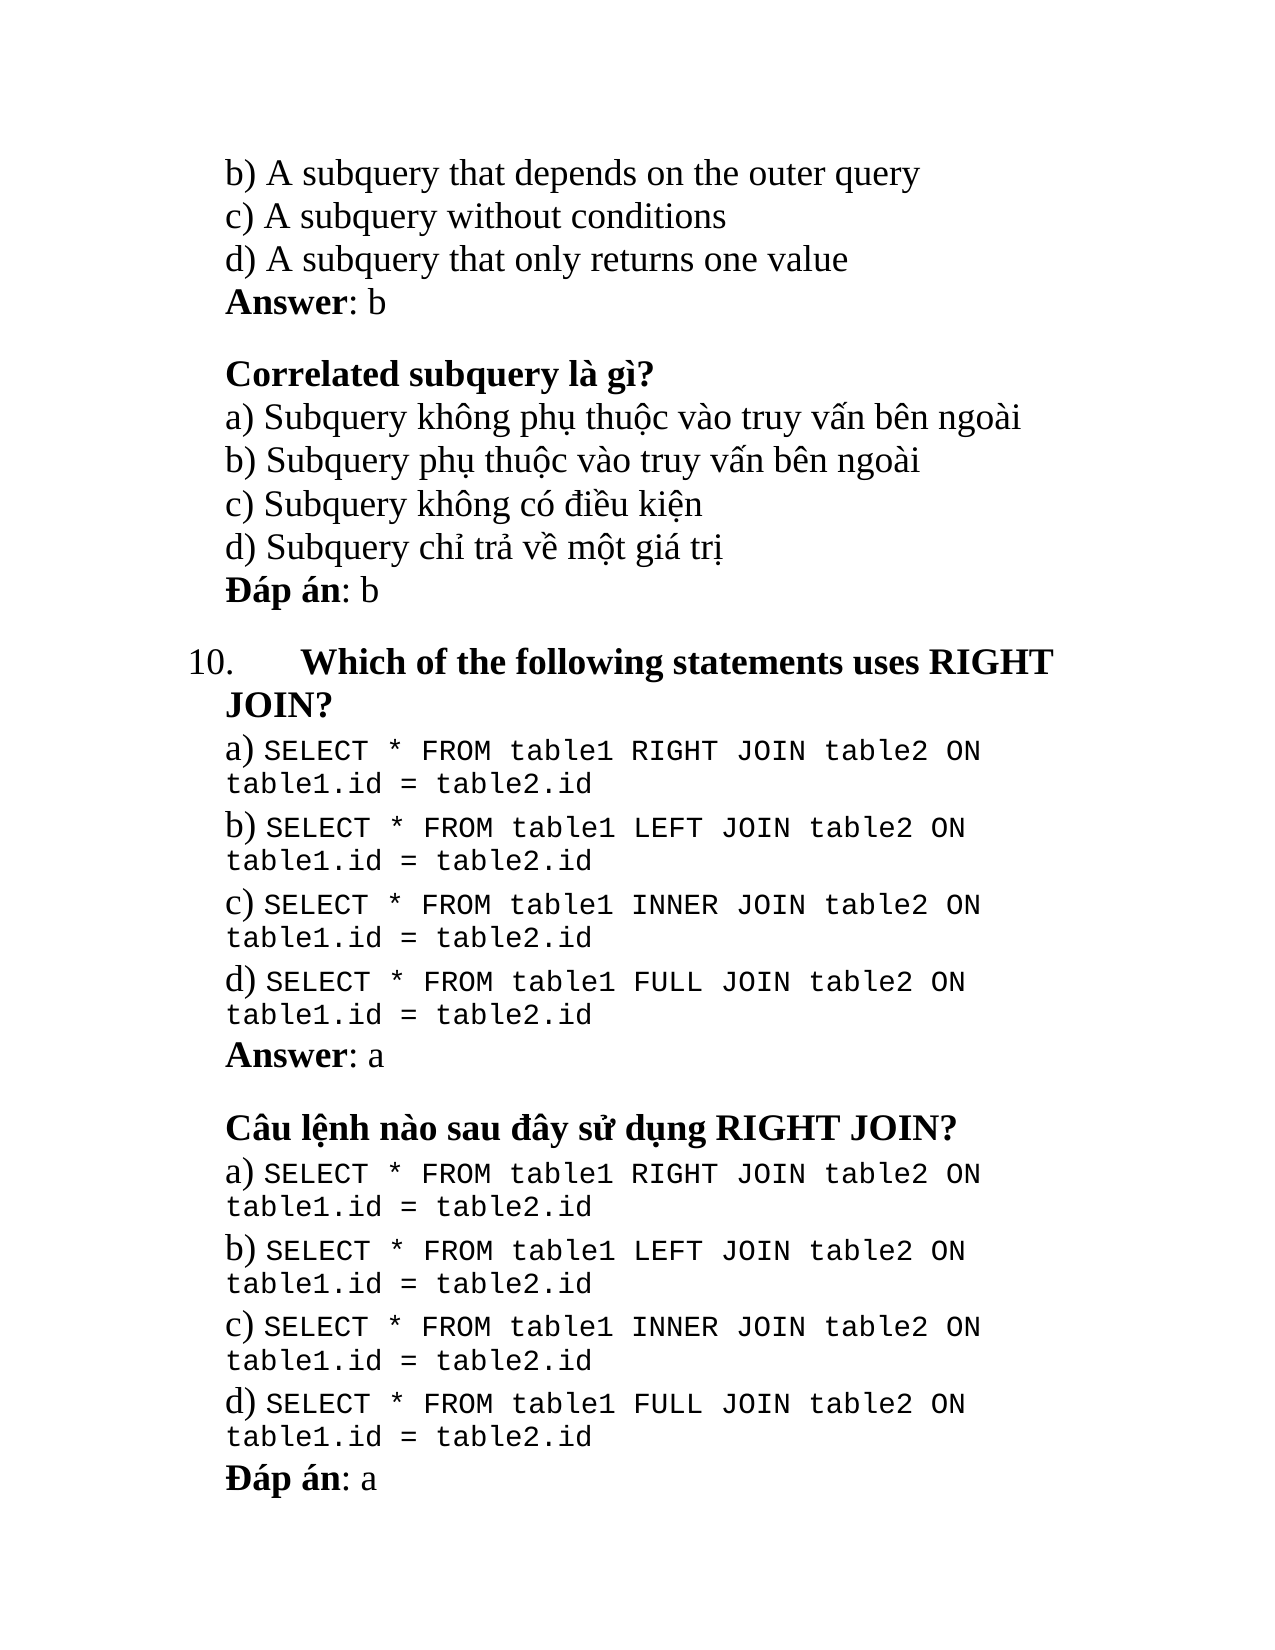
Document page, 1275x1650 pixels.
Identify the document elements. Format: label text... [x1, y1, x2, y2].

text Correlated subquery là gì? a) Subquery không phụ thuộc vào truy vấn bên ngoài b) Subquery phụ thuộc vào truy vấn bên ngoài c) Subquery không có điều kiện d) Subquery chỉ trả về một giá trị Đáp án: b [225, 352, 1125, 610]
list Which of the following statements uses RIGHT JOIN? a) SELECT * FROM table1 RIGHT JOIN table2 ON table1.id = table2.id b) SELECT * FROM table1 LEFT JOIN table2 ON table1.id = table2.id c) SELECT * FROM table1 INNER JOIN table2 ON table1.id = table2.id d) SELECT * FROM table1 FULL JOIN table2 ON table1.id = table2.id Answer: a [187, 639, 1125, 1076]
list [187, 150, 1125, 322]
text Câu lệnh nào sau đây sử dụng RIGHT JOIN? a) SELECT * FROM table1 RIGHT JOIN table2 ON table1.id = table2.id b) SELECT * FROM table1 LEFT JOIN table2 ON table1.id = table2.id c) SELECT * FROM table1 INNER JOIN table2 ON table1.id = table2.id d) SELECT * FROM table1 FULL JOIN table2 ON table1.id = table2.id Đáp án: a [225, 1105, 1125, 1498]
